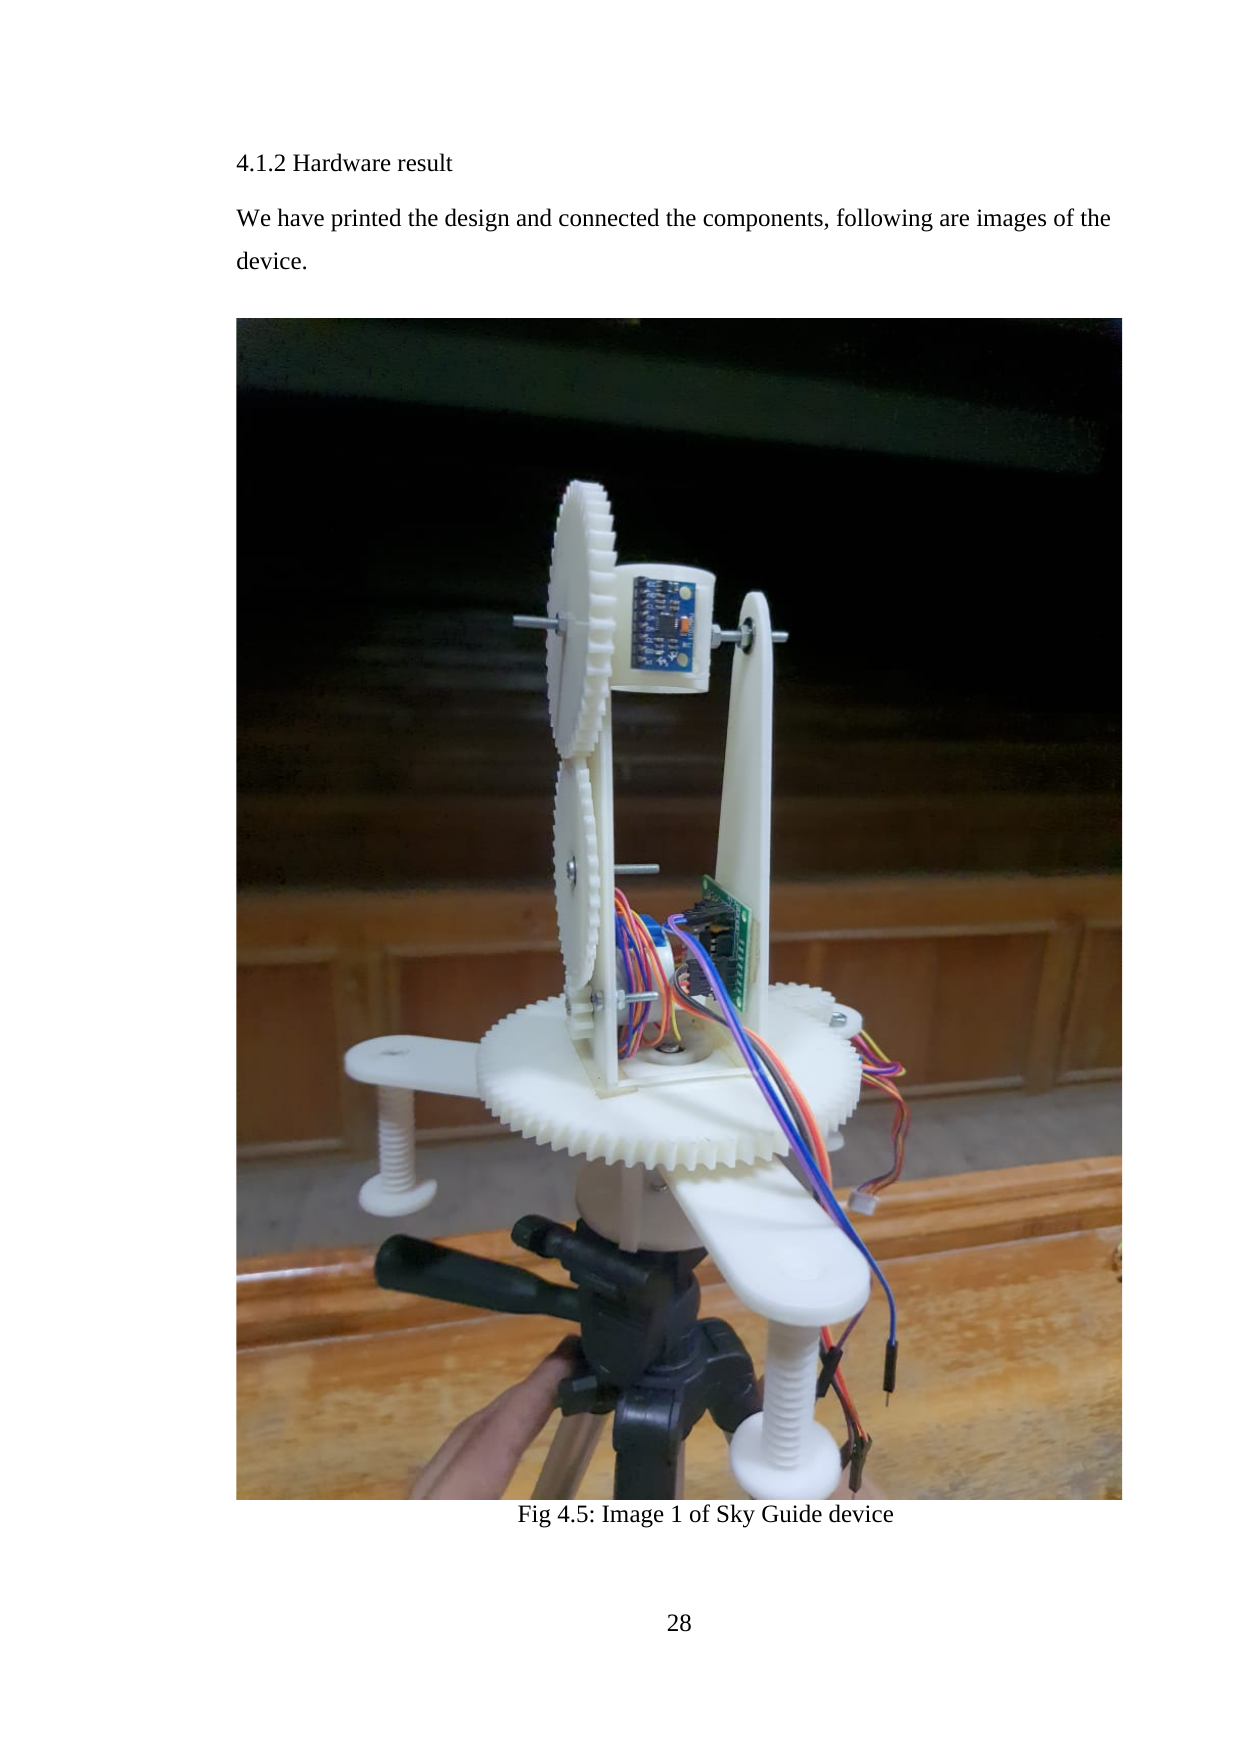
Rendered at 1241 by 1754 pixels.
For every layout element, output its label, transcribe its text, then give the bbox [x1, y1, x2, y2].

text We have printed the design and connected the components, following are images of the device. [236, 203, 1122, 275]
subtitle 4.1.2 Hardware result [236, 148, 1122, 176]
text Fig 4.5: Image 1 of Sky Guide device [236, 1500, 1122, 1528]
picture [236, 318, 1123, 1500]
